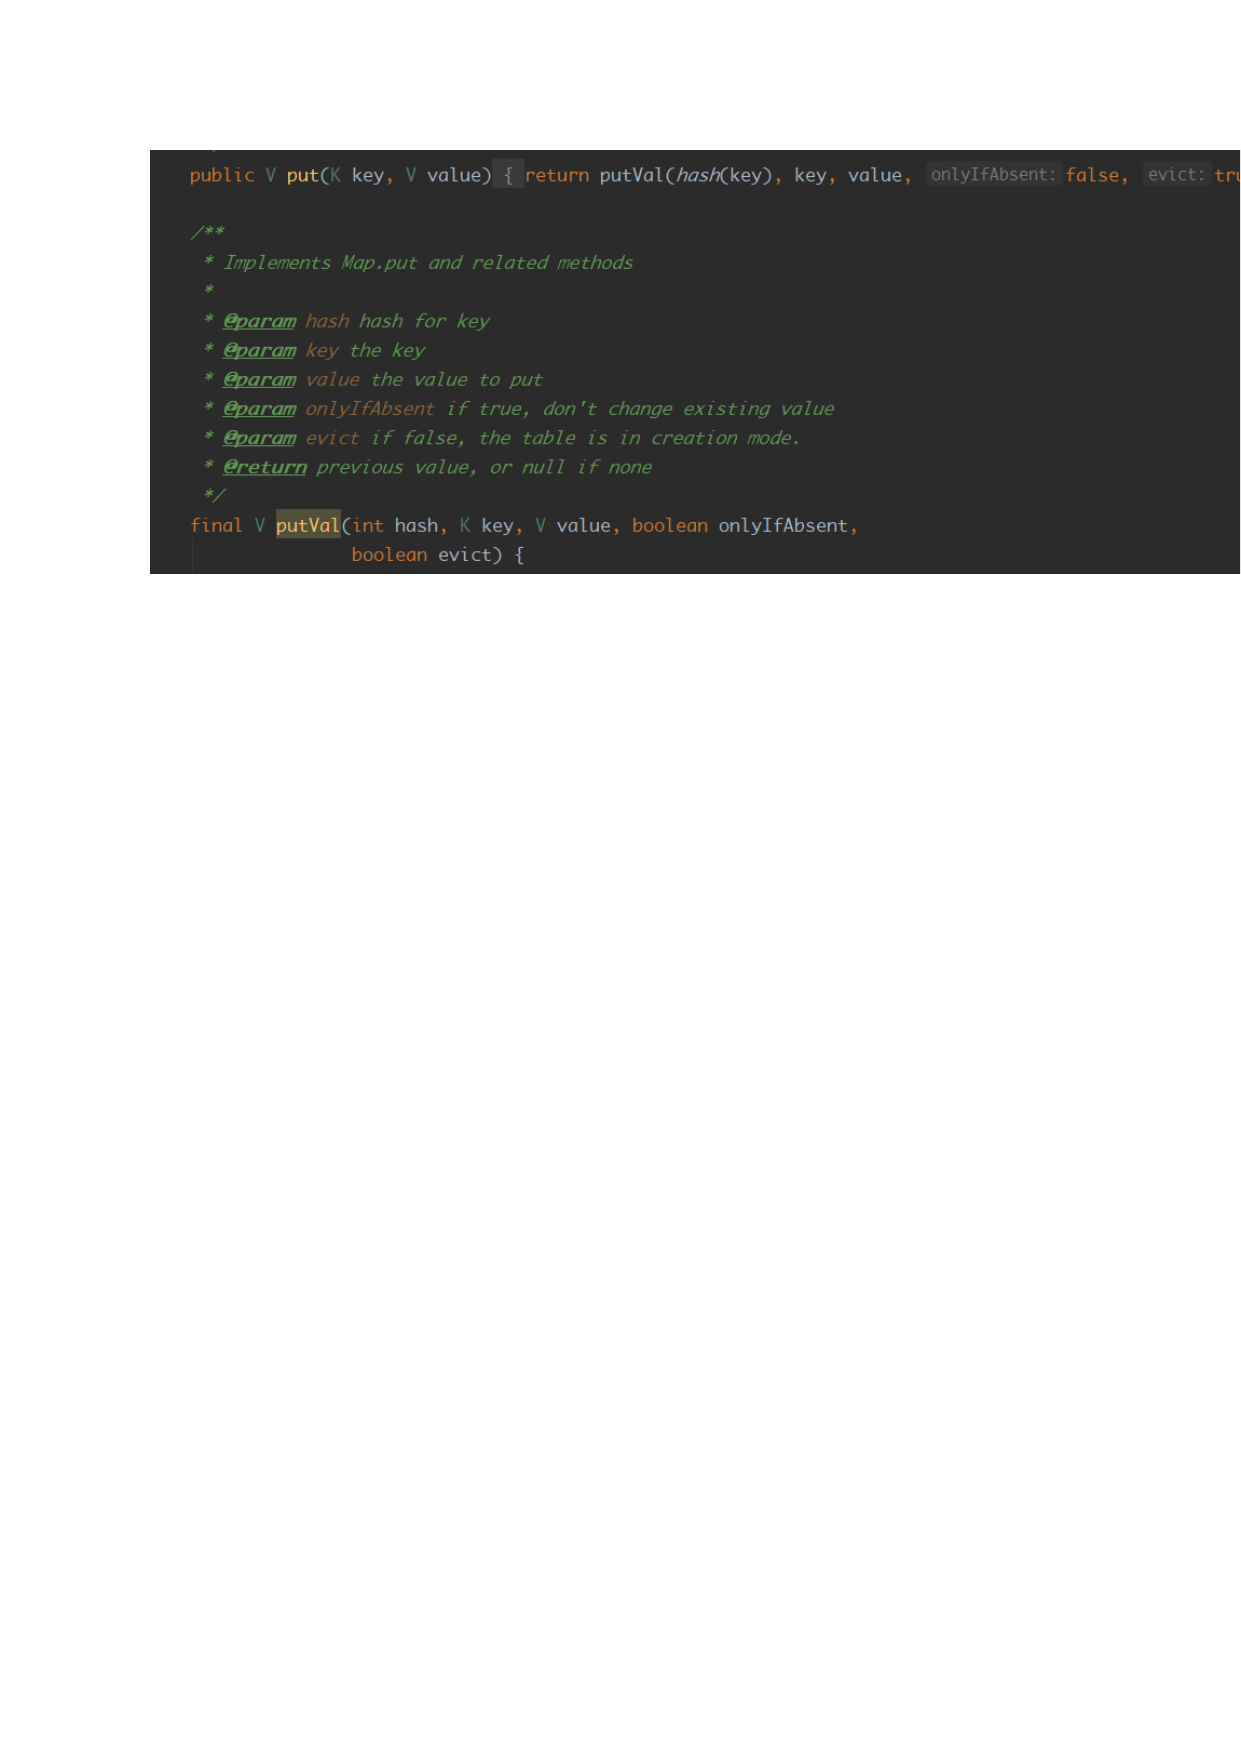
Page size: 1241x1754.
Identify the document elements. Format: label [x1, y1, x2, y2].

picture [150, 150, 1241, 574]
